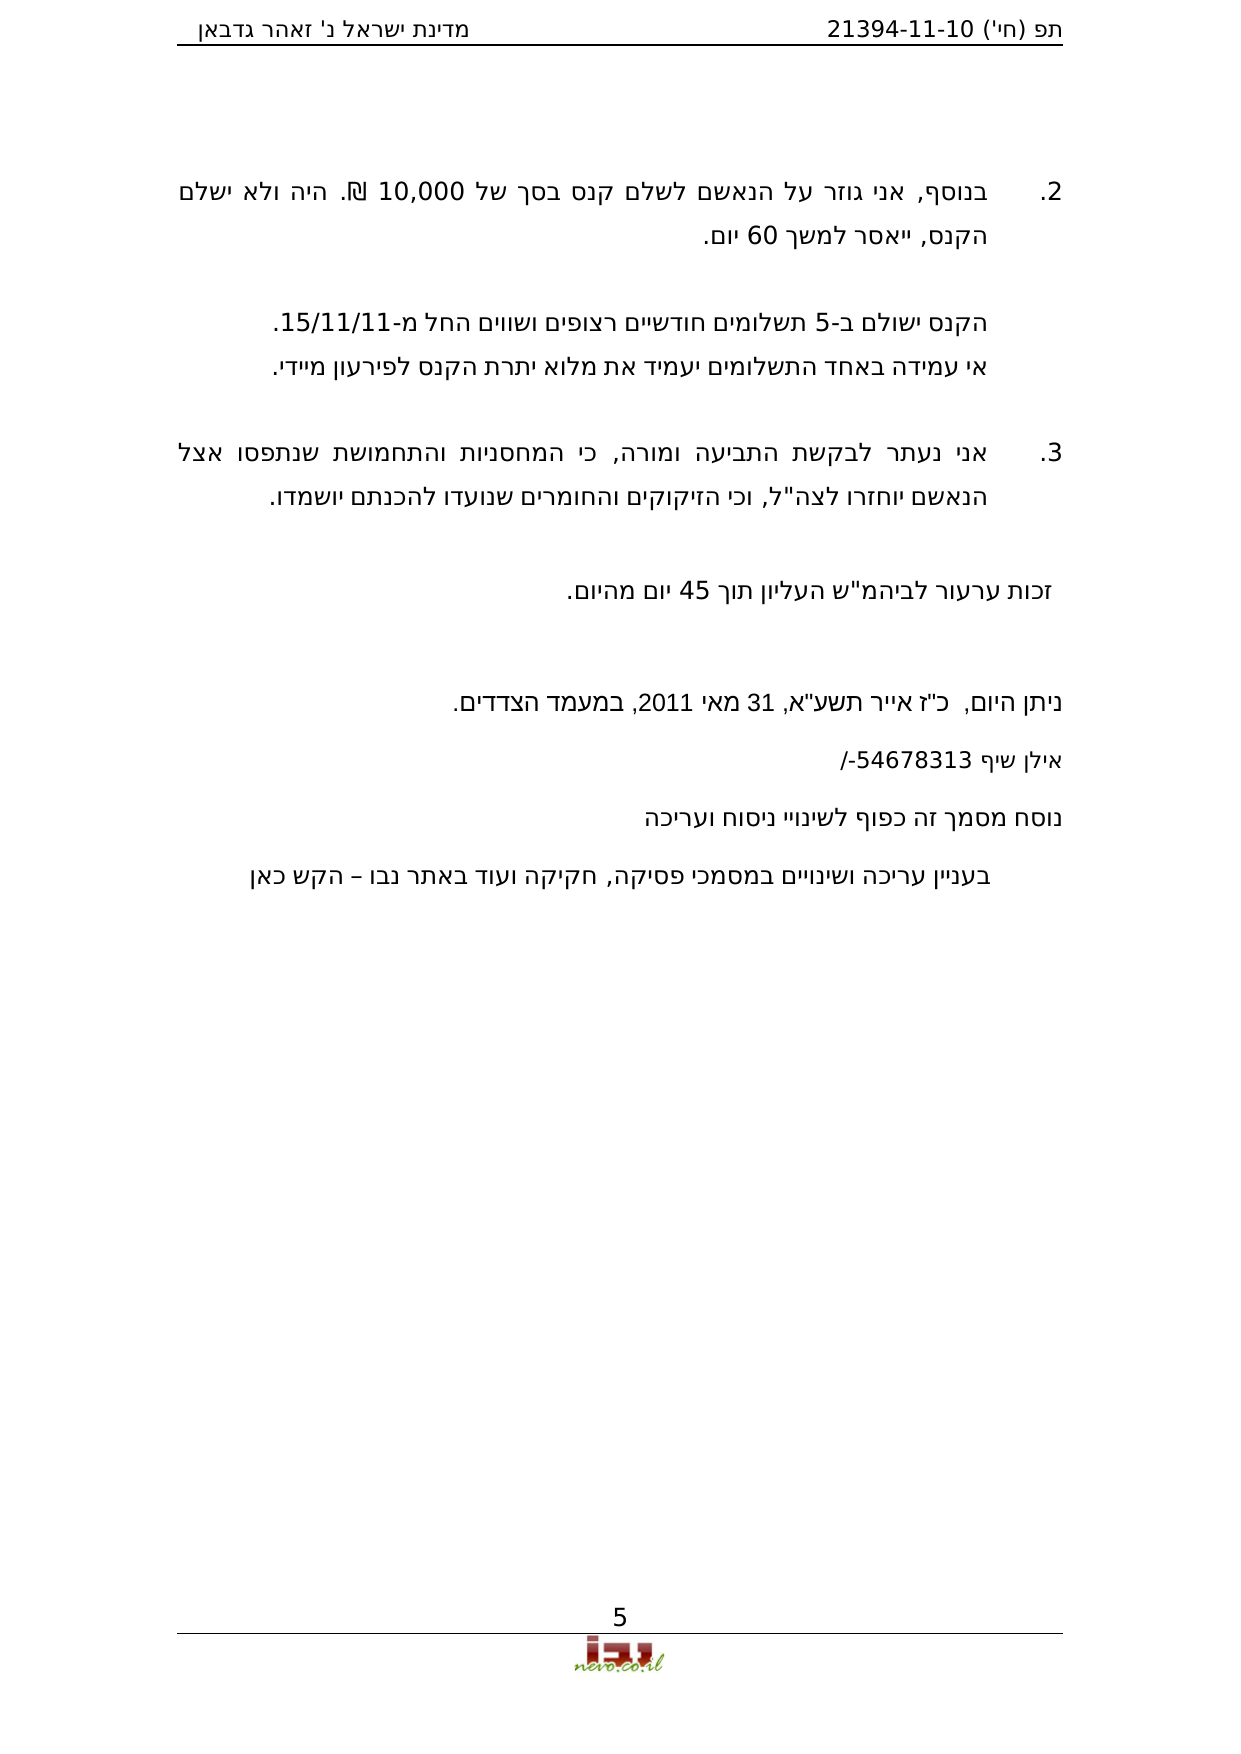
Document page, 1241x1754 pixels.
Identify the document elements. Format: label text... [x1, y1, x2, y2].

text אילן שיף 54678313-/ [177, 748, 1063, 774]
text אי עמידה באחד התשלומים יעמיד את מלוא יתרת הקנס לפירעון מיידי. [177, 352, 1063, 381]
text 2. בנוסף, אני גוזר על הנאשם לשלם קנס בסך של 10,000 ₪. היה ולא ישלם הקנס, ייאסר למשך 60 יום. [177, 177, 1063, 250]
text הקנס ישולם ב-5 תשלומים חודשיים רצופים ושווים החל מ-15/11/11. [177, 308, 1063, 337]
text 54678313זכות ערעור לביהמ"ש העליון תוך 45 יום מהיום. [177, 576, 1063, 606]
picture [574, 1635, 666, 1673]
text נוסח מסמך זה כפוף לשינויי ניסוח ועריכה [177, 803, 1063, 832]
text 3. אני נעתר לבקשת התביעה ומורה, כי המחסניות והתחמושת שנתפסו אצל הנאשם יוחזרו לצה"ל, וכי הזיקוקים והחומרים שנועדו להכנתם יושמדו. [177, 438, 1063, 512]
text בעניין עריכה ושינויים במסמכי פסיקה, חקיקה ועוד באתר נבו – הקש כאן [177, 861, 1063, 890]
text ניתן היום, כ"ז אייר תשע"א, 31 מאי 2011, במעמד הצדדים. [177, 688, 1063, 716]
